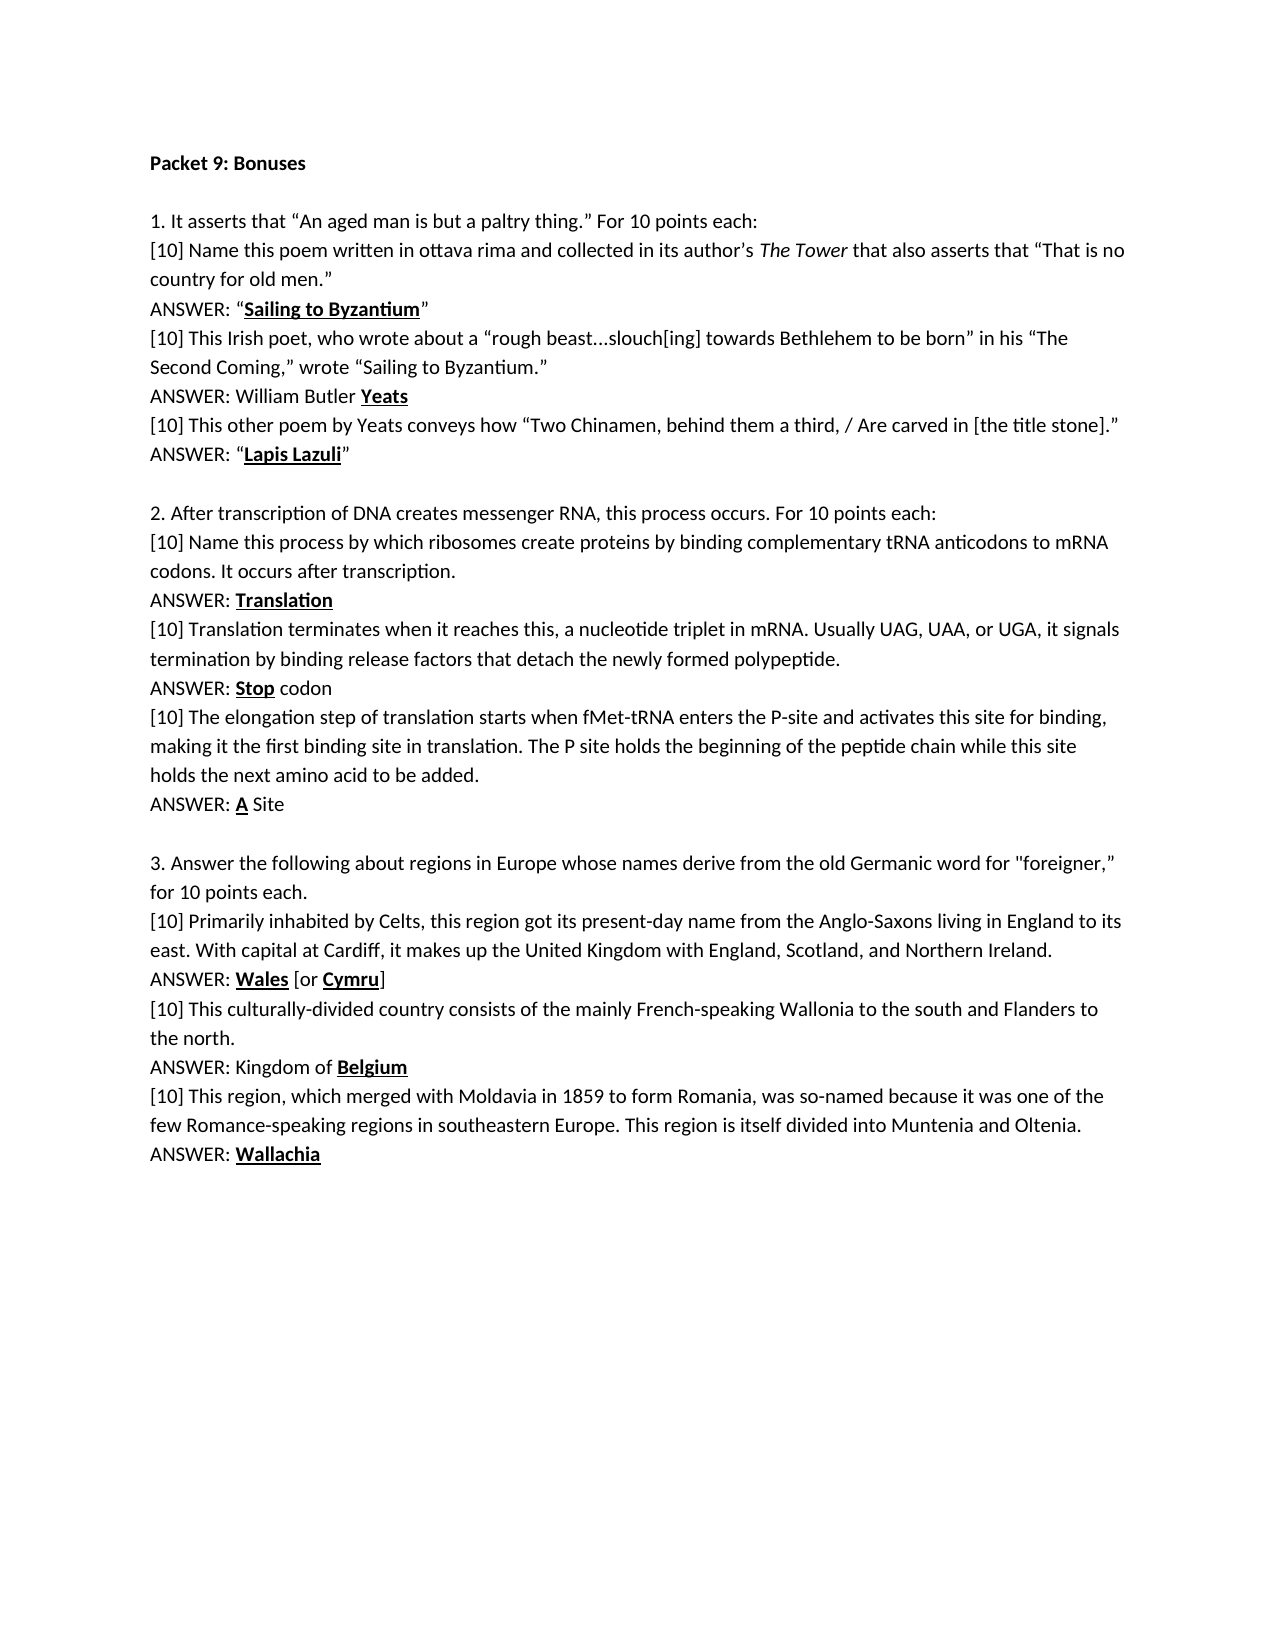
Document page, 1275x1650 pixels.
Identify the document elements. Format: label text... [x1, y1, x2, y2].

text 2. After transcription of DNA creates messenger RNA, this process occurs. For 10 points each: [10] Name this process by which ribosomes create proteins by binding complementary tRNA anticodons to mRNA codons. It occurs after transcription. ANSWER: Translation [10] Translation terminates when it reaches this, a nucleotide triplet in mRNA. Usually UAG, UAA, or UGA, it signals termination by binding release factors that detach the newly formed polypeptide. ANSWER: Stop codon [10] The elongation step of translation starts when fMet-tRNA enters the P-site and activates this site for binding, making it the first binding site in translation. The P site holds the beginning of the peptide chain while this site holds the next amino acid to be added. ANSWER: A Site [150, 500, 1125, 817]
text 3. Answer the following about regions in Europe whose names derive from the old Germanic word for "foreigner,” for 10 points each. [10] Primarily inhabited by Celts, this region got its present-day name from the Anglo-Saxons living in England to its east. With capital at Cardiff, it makes up the United Kingdom with England, Scotland, and Northern Ireland. ANSWER: Wales [or Cymru] [10] This culturally-divided country consists of the mainly French-speaking Wallonia to the south and Flanders to the north. ANSWER: Kingdom of Belgium [10] This region, which merged with Moldavia in 1859 to form Romania, was so-named because it was one of the few Romance-speaking regions in southeastern Europe. This region is itself divided into Muntenia and Oltenia. ANSWER: Wallachia [150, 850, 1125, 1167]
text Packet 9: Bonuses [150, 150, 1125, 175]
text 1. It asserts that “An aged man is but a paltry thing.” For 10 points each: [10] Name this poem written in ottava rima and collected in its author’s The Tower that also asserts that “That is no country for old men.” ANSWER: “Sailing to Byzantium” [10] This Irish poet, who wrote about a “rough beast...slouch[ing] towards Bethlehem to be born” in his “The Second Coming,” wrote “Sailing to Byzantium.” ANSWER: William Butler Yeats [10] This other poem by Yeats conveys how “Two Chinamen, behind them a third, / Are carved in [the title stone].” ANSWER: “Lapis Lazuli” [150, 208, 1125, 467]
